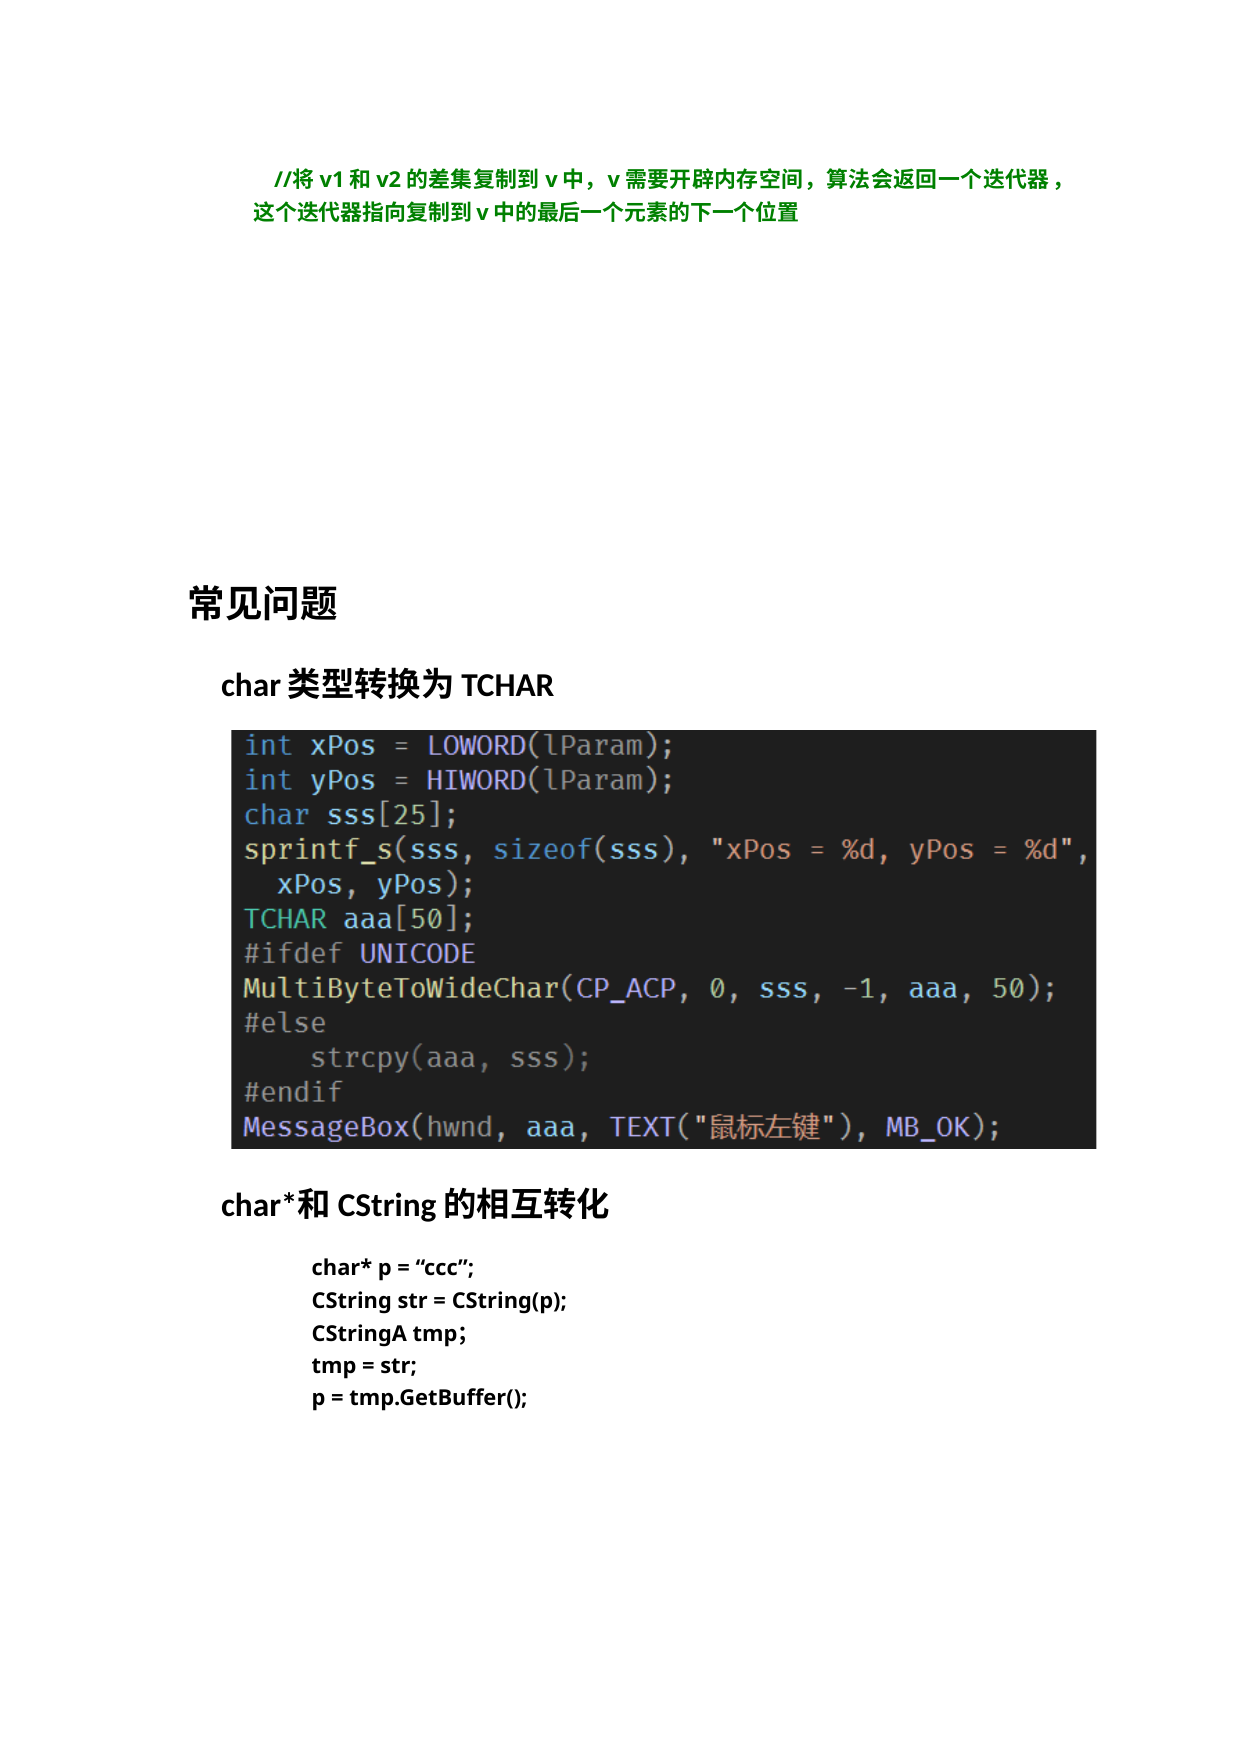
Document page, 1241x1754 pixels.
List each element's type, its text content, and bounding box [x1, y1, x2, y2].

text char*和CString的相互转化 [187, 1169, 1053, 1234]
text CString str = CString(p); [253, 1283, 1053, 1316]
text CStringA tmp； [253, 1316, 1053, 1348]
text tmp = str; [253, 1348, 1053, 1381]
text 常见问题 [187, 568, 1053, 633]
text char* p = “ccc”; [253, 1251, 1053, 1283]
text p = tmp.GetBuffer(); [253, 1381, 1053, 1413]
text //将v1和v2的差集复制到v中，v需要开辟内存空间，算法会返回一个迭代器，这个迭代器指向复制到v中的最后一个元素的下一个位置 [253, 162, 1053, 227]
picture [231, 730, 1097, 1149]
text char类型转换为TCHAR [187, 649, 1053, 714]
